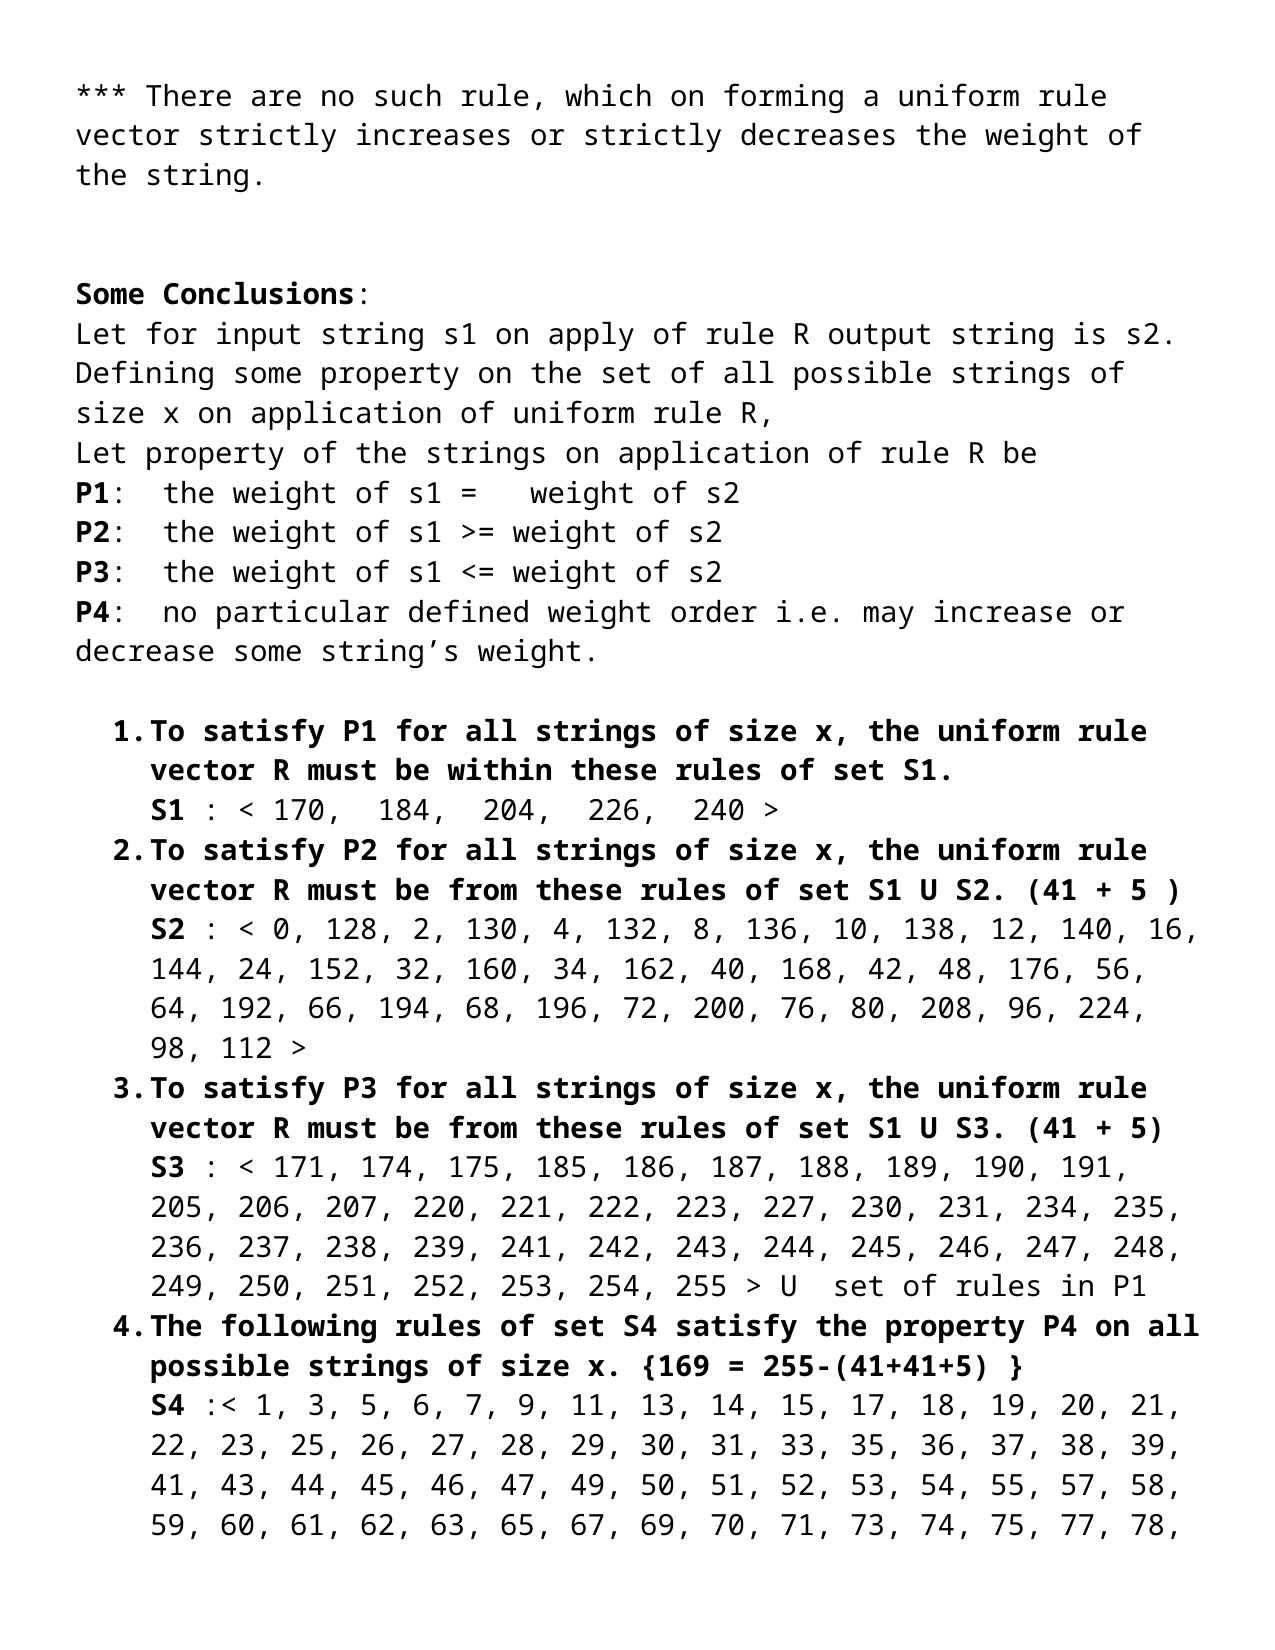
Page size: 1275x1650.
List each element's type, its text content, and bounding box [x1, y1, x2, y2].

text P3: the weight of s1 <= weight of s2 [75, 551, 1200, 591]
text Let property of the strings on application of rule R be [75, 432, 1200, 472]
text P2: the weight of s1 >= weight of s2 [75, 512, 1200, 551]
list To satisfy P3 for all strings of size x, the uniform rule vector R must be from these rules of set S1 U S3. (41 + 5) [112, 1067, 1200, 1147]
text P1: the weight of s1 = weight of s2 [75, 472, 1200, 512]
list S2 : < 0, 128, 2, 130, 4, 132, 8, 136, 10, 138, 12, 140, 16, 144, 24, 152, 32, 160, 34, 162, 40, 168, 42, 48, 176, 56, 64, 192, 66, 194, 68, 196, 72, 200, 76, 80, 208, 96, 224, 98, 112 > [150, 908, 1200, 1067]
text Let for input string s1 on apply of rule R output string is s2. [75, 313, 1200, 353]
text P4: no particular defined weight order i.e. may increase or decrease some string’s weight. [75, 591, 1200, 670]
list To satisfy P2 for all strings of size x, the uniform rule vector R must be from these rules of set S1 U S2. (41 + 5 ) [112, 829, 1200, 908]
list To satisfy P1 for all strings of size x, the uniform rule vector R must be within these rules of set S1. [112, 710, 1200, 789]
list S1 : < 170, 184, 204, 226, 240 > [150, 789, 1200, 829]
text Some Conclusions: [75, 273, 1200, 313]
list S3 : < 171, 174, 175, 185, 186, 187, 188, 189, 190, 191, 205, 206, 207, 220, 221, 222, 223, 227, 230, 231, 234, 235, 236, 237, 238, 239, 241, 242, 243, 244, 245, 246, 247, 248, 249, 250, 251, 252, 253, 254, 255 > U set of rules in P1 [150, 1147, 1200, 1305]
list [150, 1385, 1200, 1543]
list The following rules of set S4 satisfy the property P4 on all possible strings of size x. {169 = 255-(41+41+5) } [112, 1305, 1200, 1385]
text *** There are no such rule, which on forming a uniform rule vector strictly increases or strictly decreases the weight of the string. [75, 75, 1200, 194]
text Defining some property on the set of all possible strings of size x on application of uniform rule R, [75, 353, 1200, 432]
